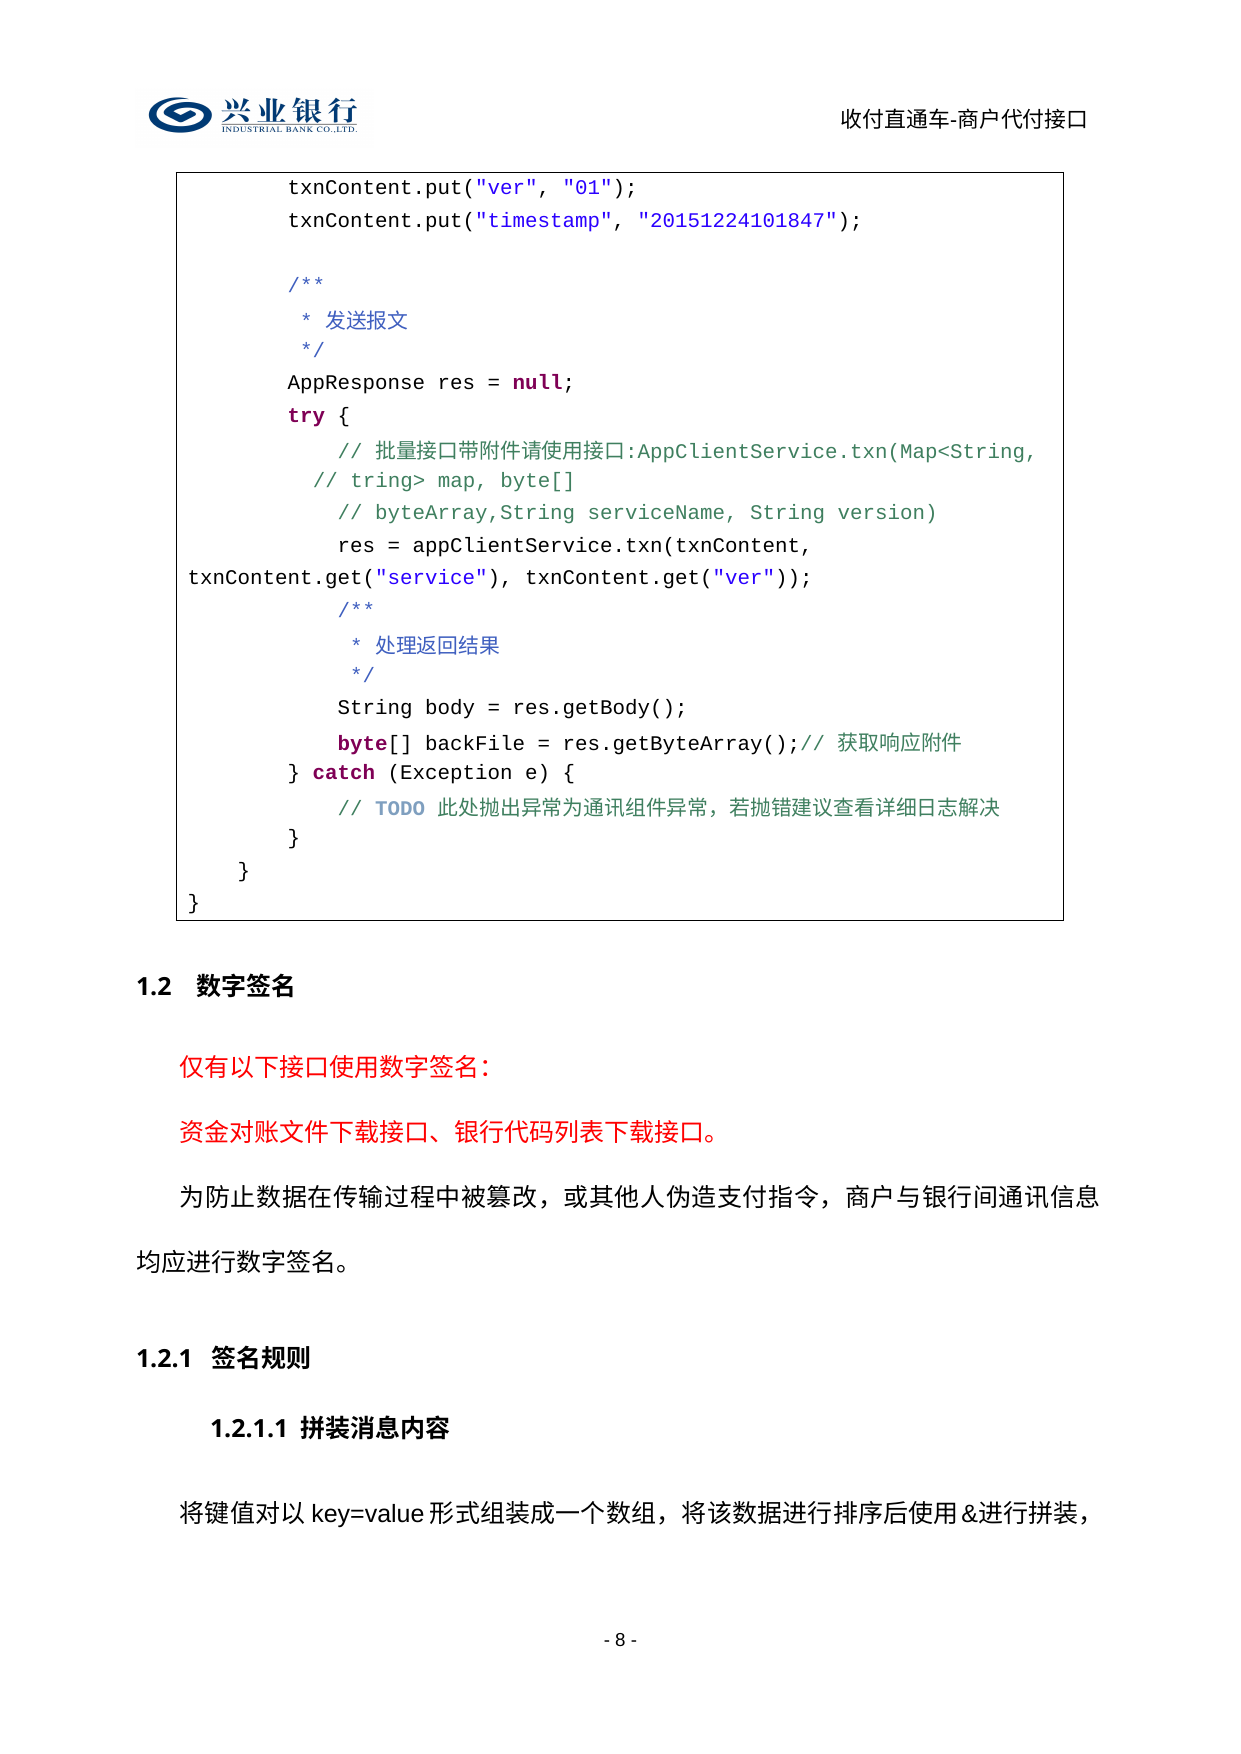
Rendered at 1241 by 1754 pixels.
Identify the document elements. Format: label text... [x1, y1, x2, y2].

subtitle 数字签名 [136, 966, 1104, 1003]
text 仅有以下接口使用数字签名： [179, 1033, 1104, 1098]
picture [135, 88, 374, 148]
text 将键值对以key=value形式组装成一个数组，将该数据进行排序后使用&进行拼装，最后加入商户令牌（token）。例如 [136, 1479, 1104, 1544]
text 资金对账文件下载接口、银行代码列表下载接口。 [179, 1098, 1104, 1163]
text 为防止数据在传输过程中被篡改，或其他人伪造支付指令，商户与银行间通讯信息均应进行数字签名。 [136, 1163, 1104, 1293]
text 拼装消息内容 [210, 1409, 1104, 1445]
subtitle 签名规则 [136, 1338, 1104, 1374]
